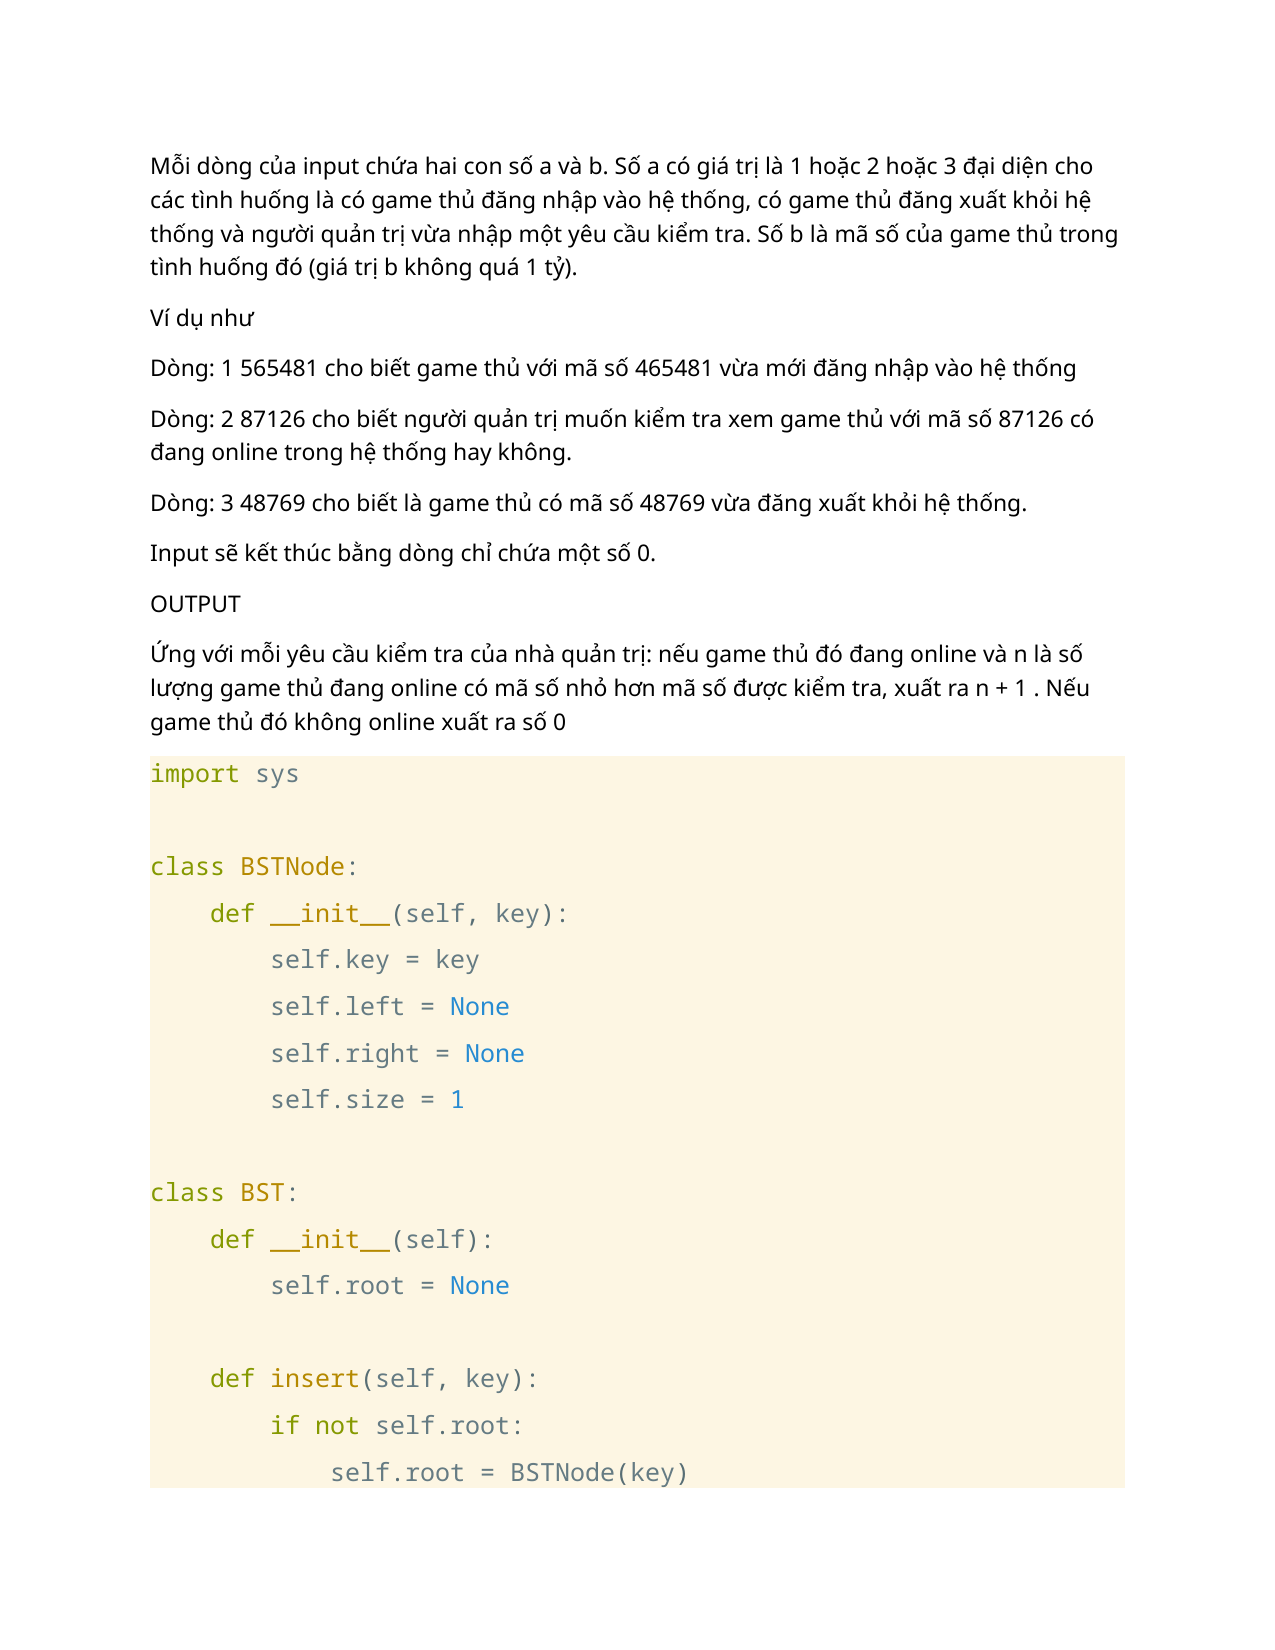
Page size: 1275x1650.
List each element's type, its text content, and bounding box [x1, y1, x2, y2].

text Dòng: 1 565481 cho biết game thủ với mã số 465481 vừa mới đăng nhập vào hệ thống [150, 352, 1125, 383]
text Ví dụ như [150, 302, 1125, 333]
text Dòng: 3 48769 cho biết là game thủ có mã số 48769 vừa đăng xuất khỏi hệ thống. [150, 487, 1125, 518]
text class BSTNode: [150, 849, 1125, 883]
text def __init__(self, key): [150, 896, 1125, 929]
text Dòng: 2 87126 cho biết người quản trị muốn kiểm tra xem game thủ với mã số 87126 có đang online trong hệ thống hay không. [150, 402, 1125, 467]
text def __init__(self): [150, 1221, 1125, 1256]
text self.root = None [150, 1268, 1125, 1302]
text if not self.root: [150, 1408, 1125, 1442]
text OUTPUT [150, 587, 1125, 619]
text self.key = key [150, 942, 1125, 976]
text Input sẽ kết thúc bằng dòng chỉ chứa một số 0. [150, 537, 1125, 568]
text Mỗi dòng của input chứa hai con số a và b. Số a có giá trị là 1 hoặc 2 hoặc 3 đại diện cho các tình huống là có game thủ đăng nhập vào hệ thống, có game thủ đăng xuất khỏi hệ thống và người quản trị vừa nhập một yêu cầu kiểm tra. Số b là mã số của game thủ trong tình huống đó (giá trị b không quá 1 tỷ). [150, 150, 1125, 282]
text self.left = None [150, 989, 1125, 1023]
text import sys [150, 756, 1125, 790]
text class BST: [150, 1175, 1125, 1209]
text def insert(self, key): [150, 1361, 1125, 1395]
text self.right = None [150, 1035, 1125, 1069]
text self.size = 1 [150, 1082, 1125, 1116]
text self.root = BSTNode(key) [150, 1454, 1125, 1488]
text Ứng với mỗi yêu cầu kiểm tra của nhà quản trị: nếu game thủ đó đang online và n là số lượng game thủ đang online có mã số nhỏ hơn mã số được kiểm tra, xuất ra n + 1 . Nếu game thủ đó không online xuất ra số 0 [150, 638, 1125, 737]
